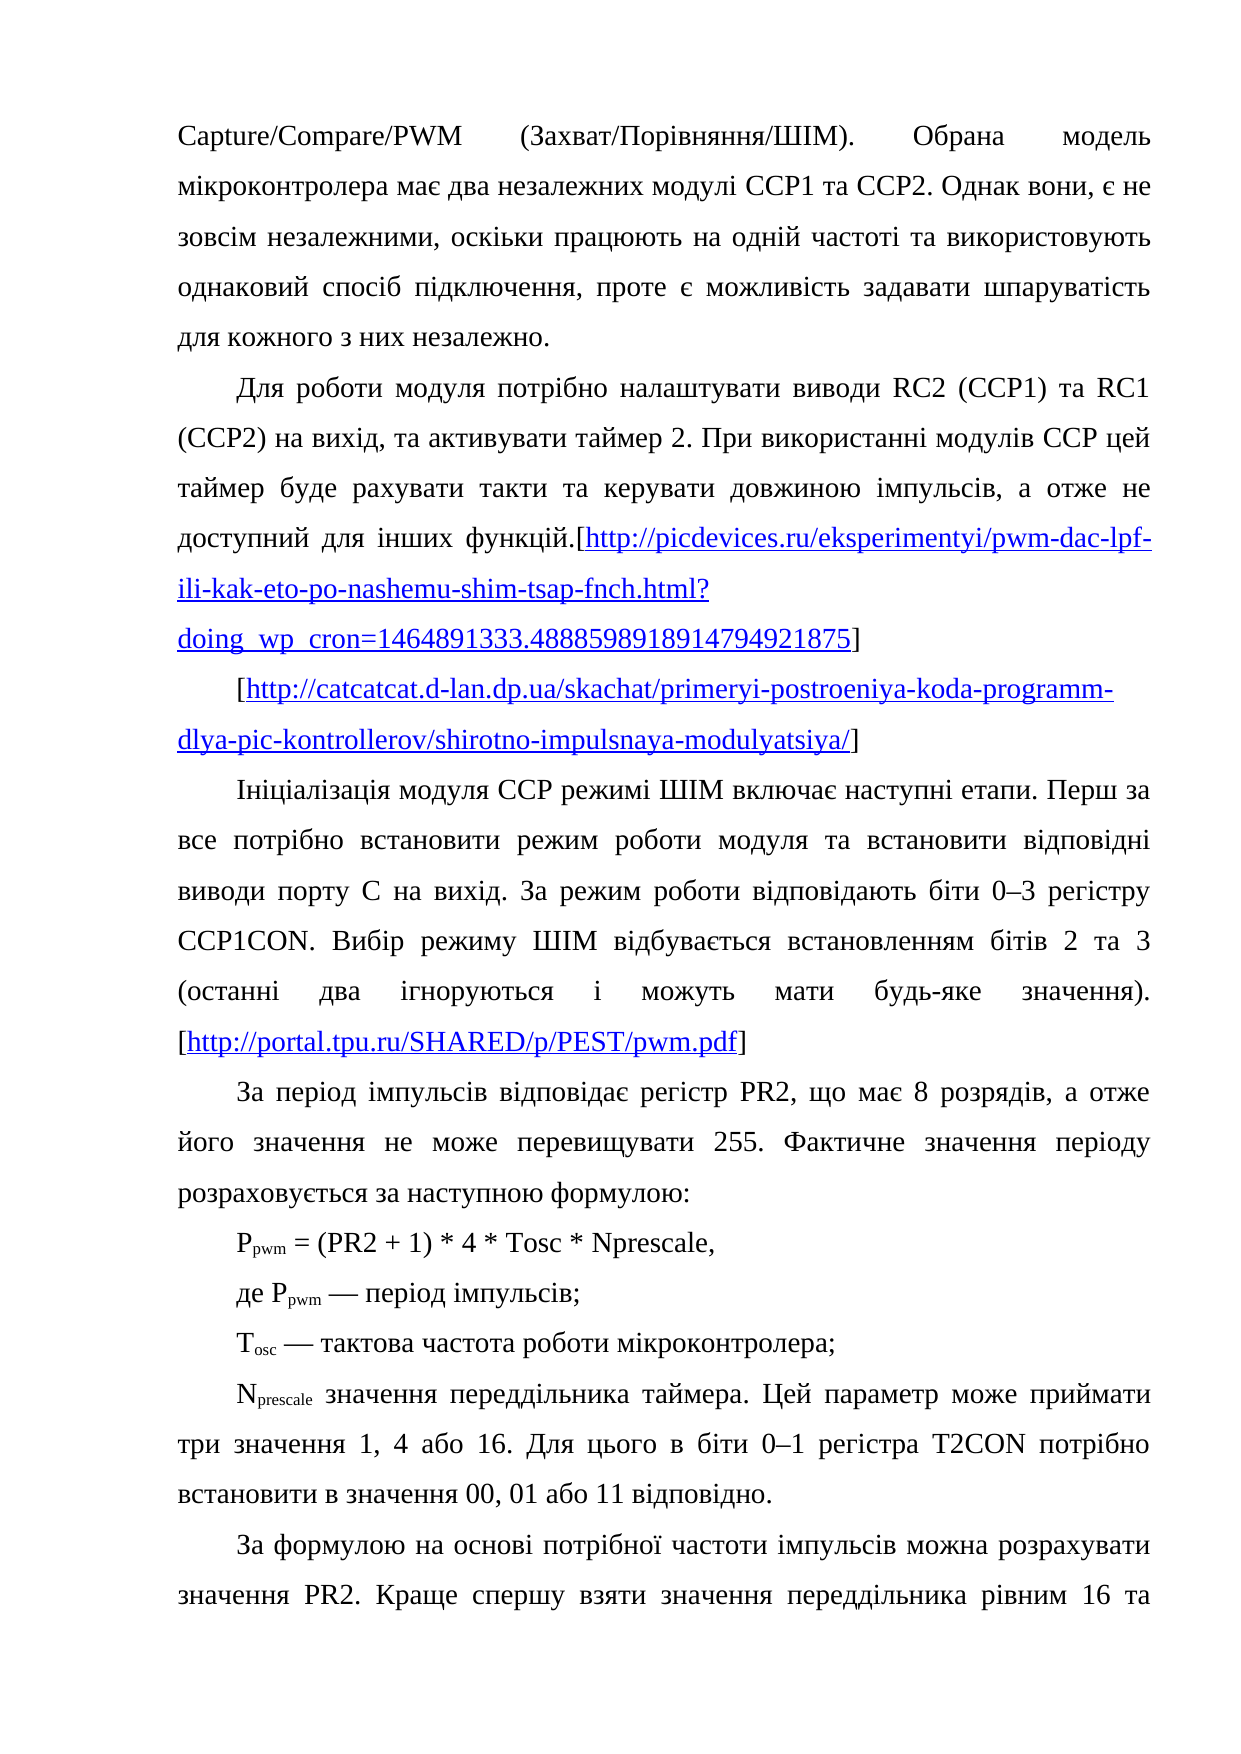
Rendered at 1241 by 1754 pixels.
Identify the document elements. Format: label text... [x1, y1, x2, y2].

text Ініціалізація модуля CCP режимі ШІМ включає наступні етапи. Перш за все потрібно встановити режим роботи модуля та встановити відповідні виводи порту С на вихід. За режим роботи відповідають біти 0–3 регістру CCP1CON. Вибір режиму ШІМ відбувається встановленням бітів 2 та 3 (останні два ігноруються і можуть мати будь-яке значення).[http://portal.tpu.ru/SHARED/p/PEST/pwm.pdf] [177, 772, 1152, 1057]
text Tosc — тактова частота роботи мікроконтролера; [177, 1326, 1152, 1359]
text де Ppwm — період імпульсів; [177, 1275, 1152, 1309]
text За період імпульсів відповідає регістр PR2, що має 8 розрядів, а отже його значення не може перевищувати 255. Фактичне значення періоду розраховується за наступною формулою: [177, 1074, 1152, 1208]
text Ppwm = (PR2 + 1) * 4 * Tosc * Nprescale, [177, 1225, 1152, 1258]
text [http://catcatcat.d-lan.dp.ua/skachat/primeryi-postroeniya-koda-programm-dlya-pic-kontrollerov/shirotno-impulsnaya-modulyatsiya/] [177, 672, 1152, 755]
text Nprescale значення переддільника таймера. Цей параметр може приймати три значення 1, 4 або 16. Для цього в біти 0–1 регістра T2CON потрібно встановити в значення 00, 01 або 11 відповідно. [177, 1376, 1152, 1510]
